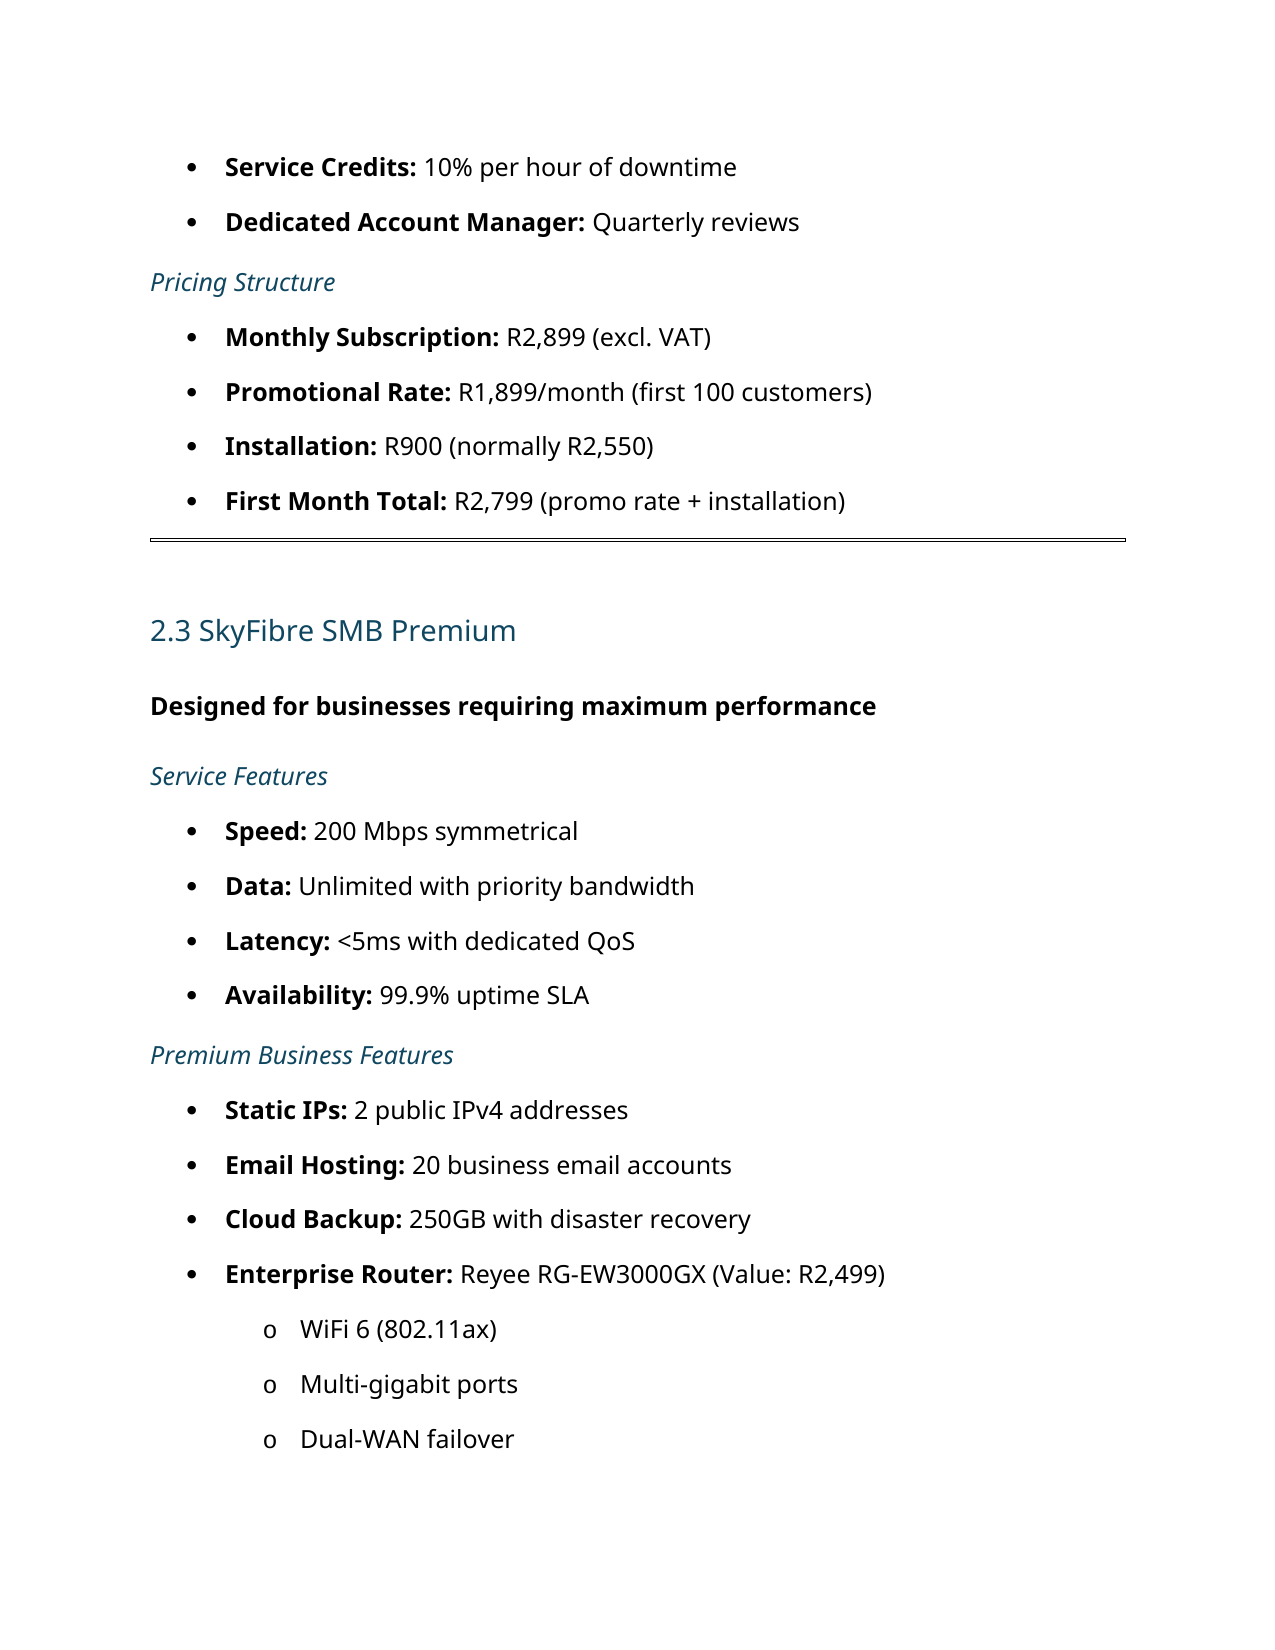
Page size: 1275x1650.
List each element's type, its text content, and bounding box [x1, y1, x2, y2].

list Enterprise Router: Reyee RG-EW3000GX (Value: R2,499) [187, 1257, 1125, 1291]
list Cloud Backup: 250GB with disaster recovery [187, 1202, 1125, 1236]
list Speed: 200 Mbps symmetrical [187, 814, 1125, 848]
list WiFi 6 (802.11ax) [262, 1312, 1125, 1346]
list Static IPs: 2 public IPv4 addresses [187, 1093, 1125, 1127]
subtitle Pricing Structure [150, 264, 1125, 298]
list Installation: R900 (normally R2,550) [187, 429, 1125, 463]
list Multi-gigabit ports [262, 1367, 1125, 1401]
subtitle Premium Business Features [150, 1037, 1125, 1071]
list Email Hosting: 20 business email accounts [187, 1147, 1125, 1181]
list Service Credits: 10% per hour of downtime [187, 150, 1125, 184]
list Dual-WAN failover [262, 1422, 1125, 1456]
list Latency: <5ms with dedicated QoS [187, 923, 1125, 957]
list Monthly Subscription: R2,899 (excl. VAT) [187, 319, 1125, 353]
subtitle 2.3 SkyFibre SMB Premium [150, 610, 1125, 650]
list Data: Unlimited with priority bandwidth [187, 868, 1125, 902]
subtitle Service Features [150, 758, 1125, 792]
text Designed for businesses requiring maximum performance [150, 689, 1125, 723]
list Promotional Rate: R1,899/month (first 100 customers) [187, 374, 1125, 408]
list Dedicated Account Manager: Quarterly reviews [187, 205, 1125, 239]
list Availability: 99.9% uptime SLA [187, 978, 1125, 1012]
list First Month Total: R2,799 (promo rate + installation) [187, 484, 1125, 518]
